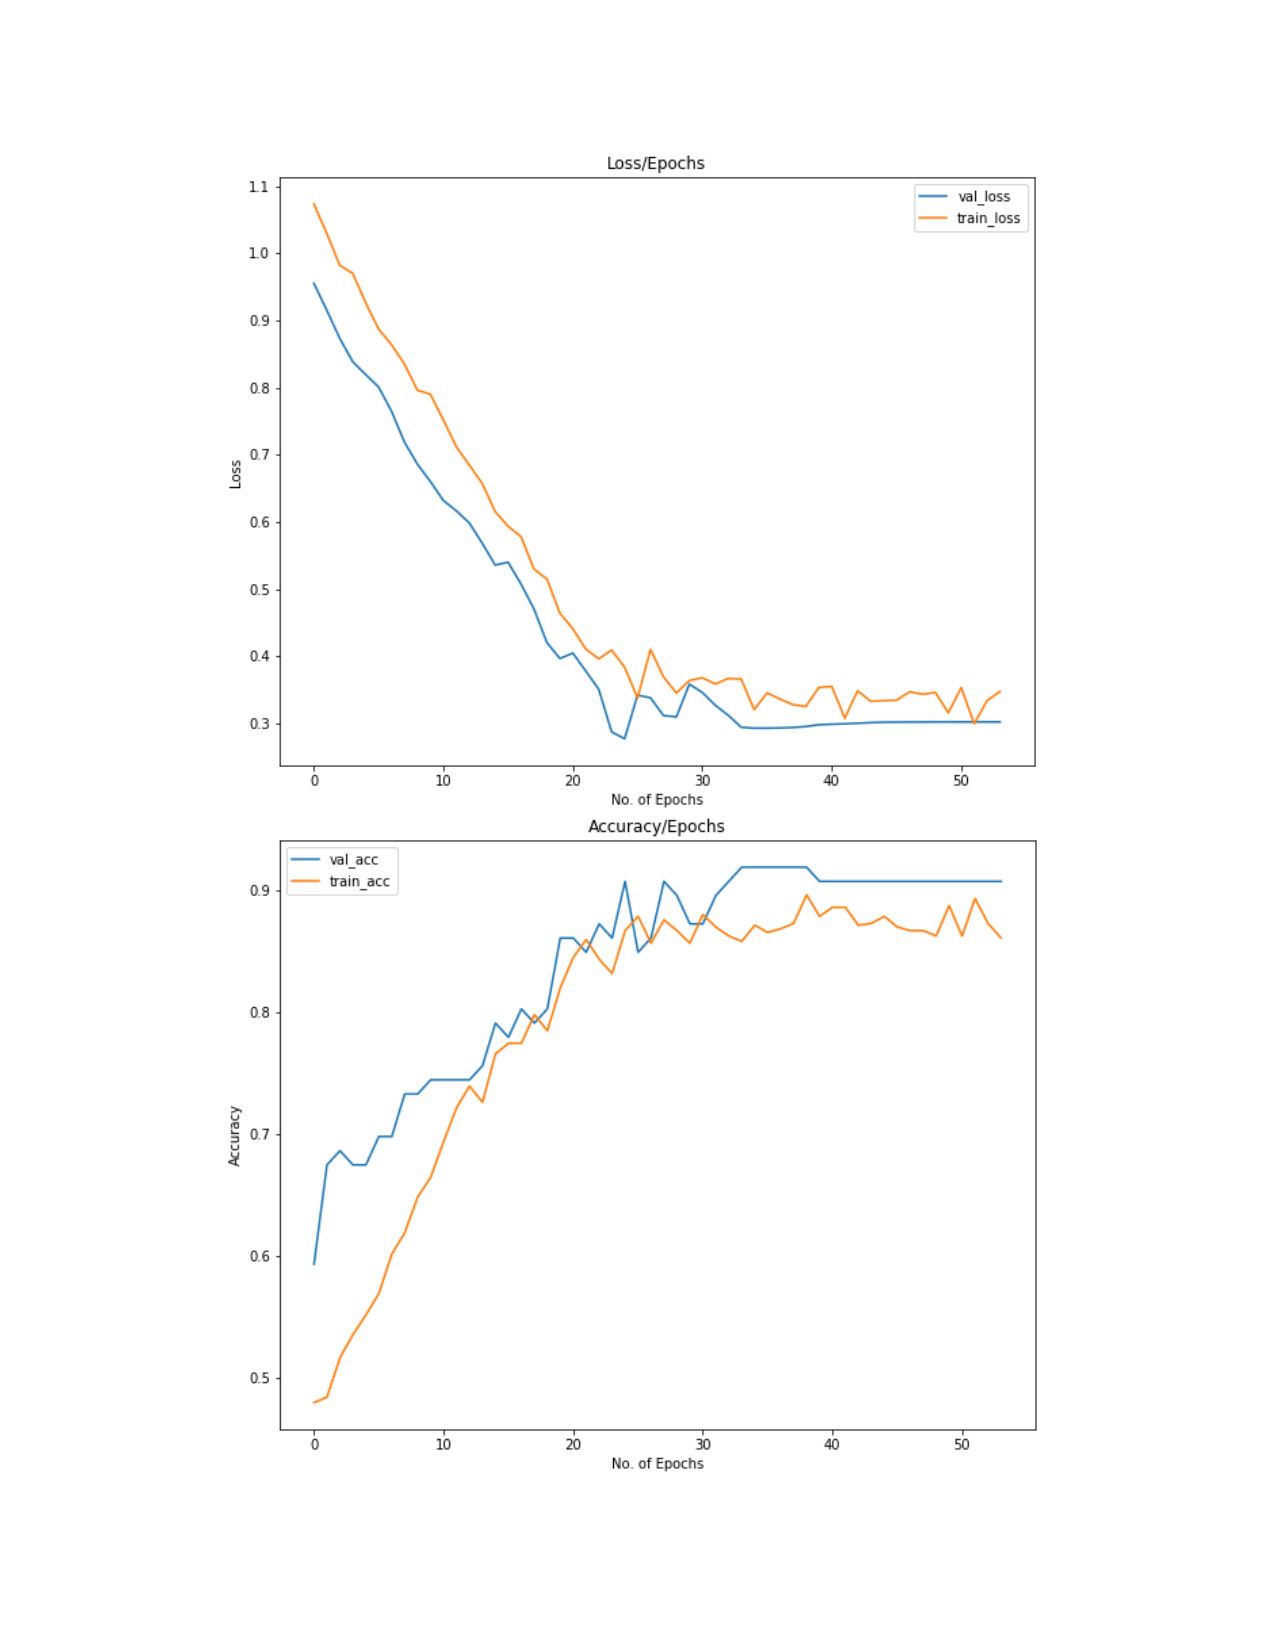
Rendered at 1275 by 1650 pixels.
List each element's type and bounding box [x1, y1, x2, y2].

picture [224, 150, 1051, 1473]
